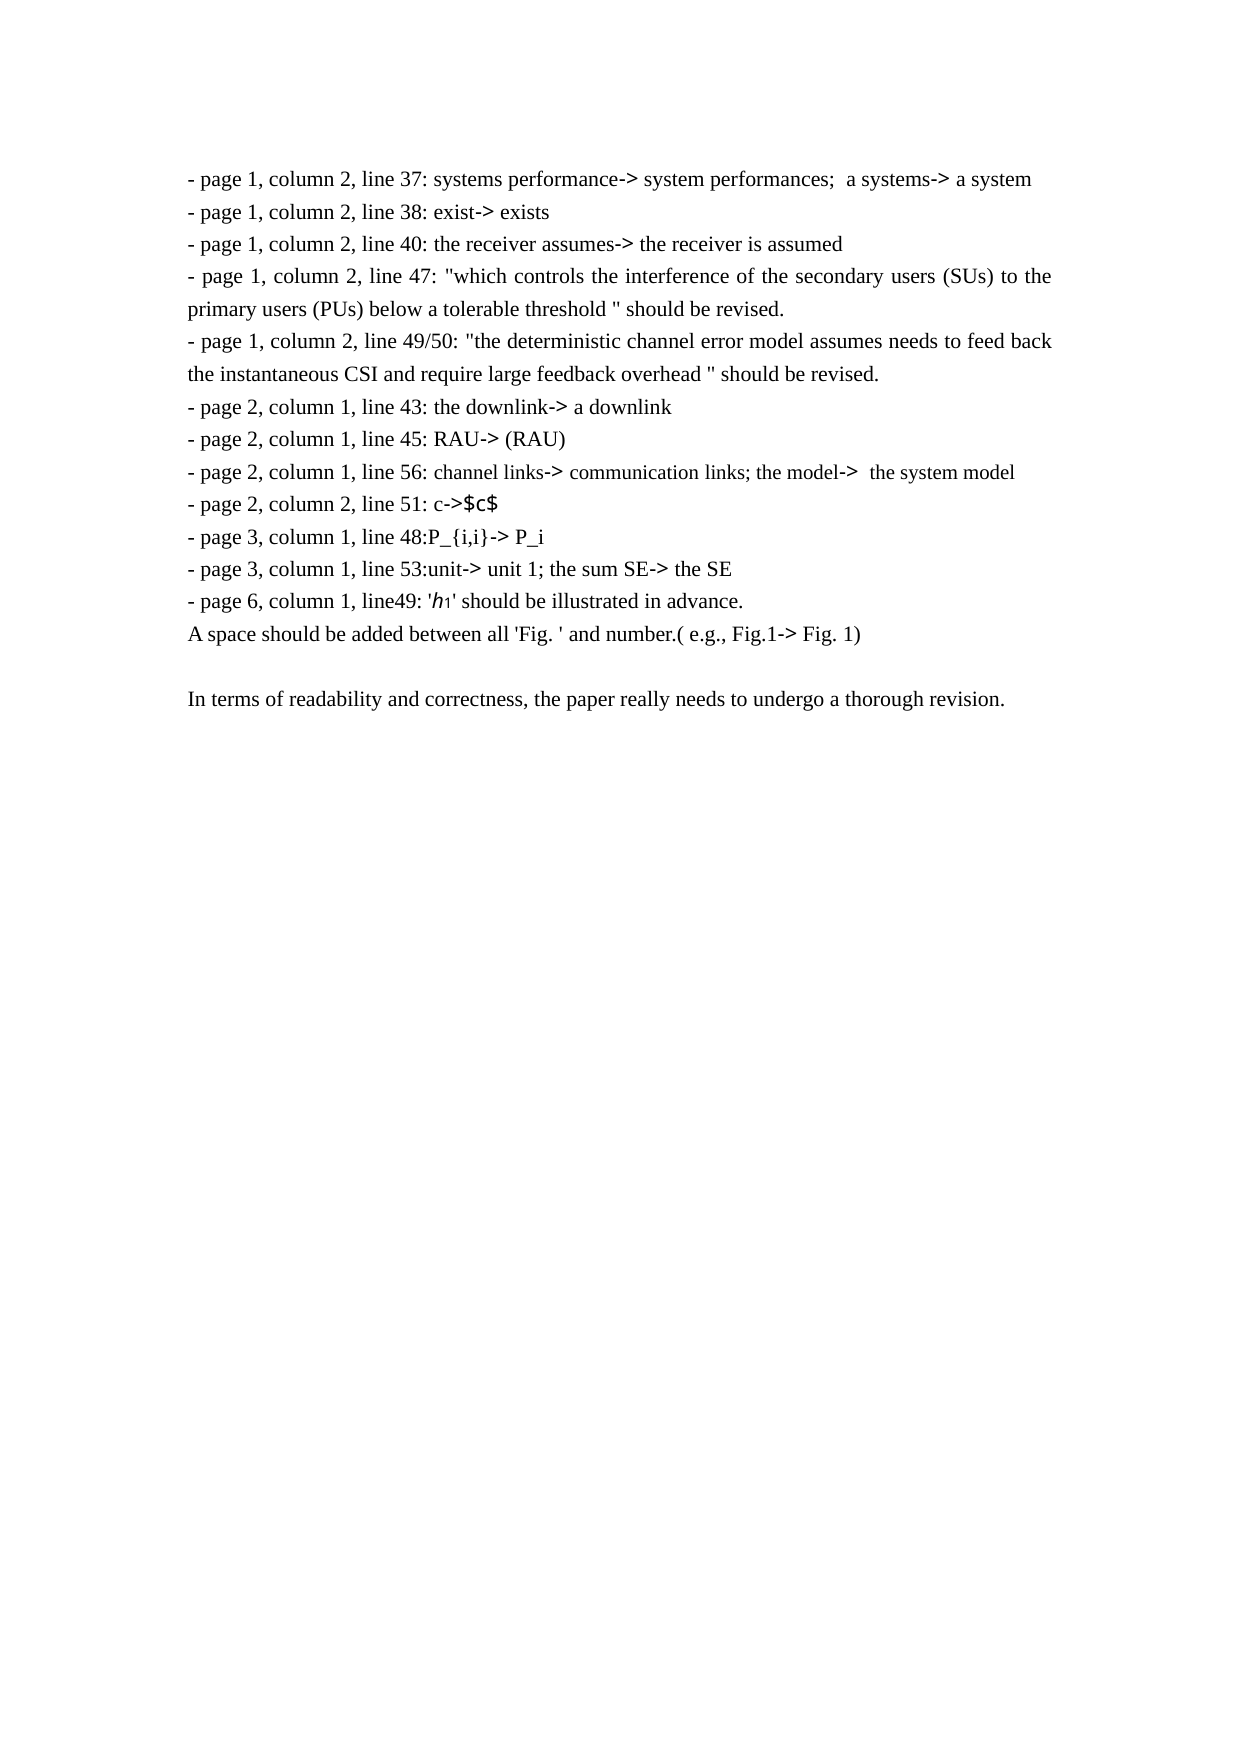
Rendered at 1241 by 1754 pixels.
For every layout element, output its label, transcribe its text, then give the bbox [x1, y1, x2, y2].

text - page 2, column 1, line 43: the downlink-> a downlink [187, 389, 1053, 422]
text - page 1, column 2, line 37: systems performance-> system performances; a systems-> a system [187, 162, 1053, 194]
text - page 2, column 1, line 45: RAU-> (RAU) [187, 422, 1053, 454]
text - page 2, column 2, line 51: c->$c$ [187, 487, 1053, 519]
text A space should be added between all 'Fig. ' and number.( e.g., Fig.1-> Fig. 1) [187, 617, 1053, 649]
text - page 1, column 2, line 47: "which controls the interference of the secondary users (SUs) to the primary users (PUs) below a tolerable threshold " should be revised. [187, 259, 1053, 324]
text - page 2, column 1, line 56: channel links-> communication links; the model-> the system model [187, 454, 1053, 487]
text In terms of readability and correctness, the paper really needs to undergo a thorough revision. [187, 682, 1053, 714]
text - page 3, column 1, line 48:P_{i,i}-> P_i [187, 519, 1053, 552]
text - page 6, column 1, line49: 'h1' should be illustrated in advance. [187, 584, 1053, 617]
text - page 3, column 1, line 53:unit-> unit 1; the sum SE-> the SE [187, 552, 1053, 584]
text - page 1, column 2, line 49/50: "the deterministic channel error model assumes needs to feed back the instantaneous CSI and require large feedback overhead " should be revised. [187, 324, 1053, 389]
text - page 1, column 2, line 38: exist-> exists [187, 194, 1053, 227]
text - page 1, column 2, line 40: the receiver assumes-> the receiver is assumed [187, 227, 1053, 259]
